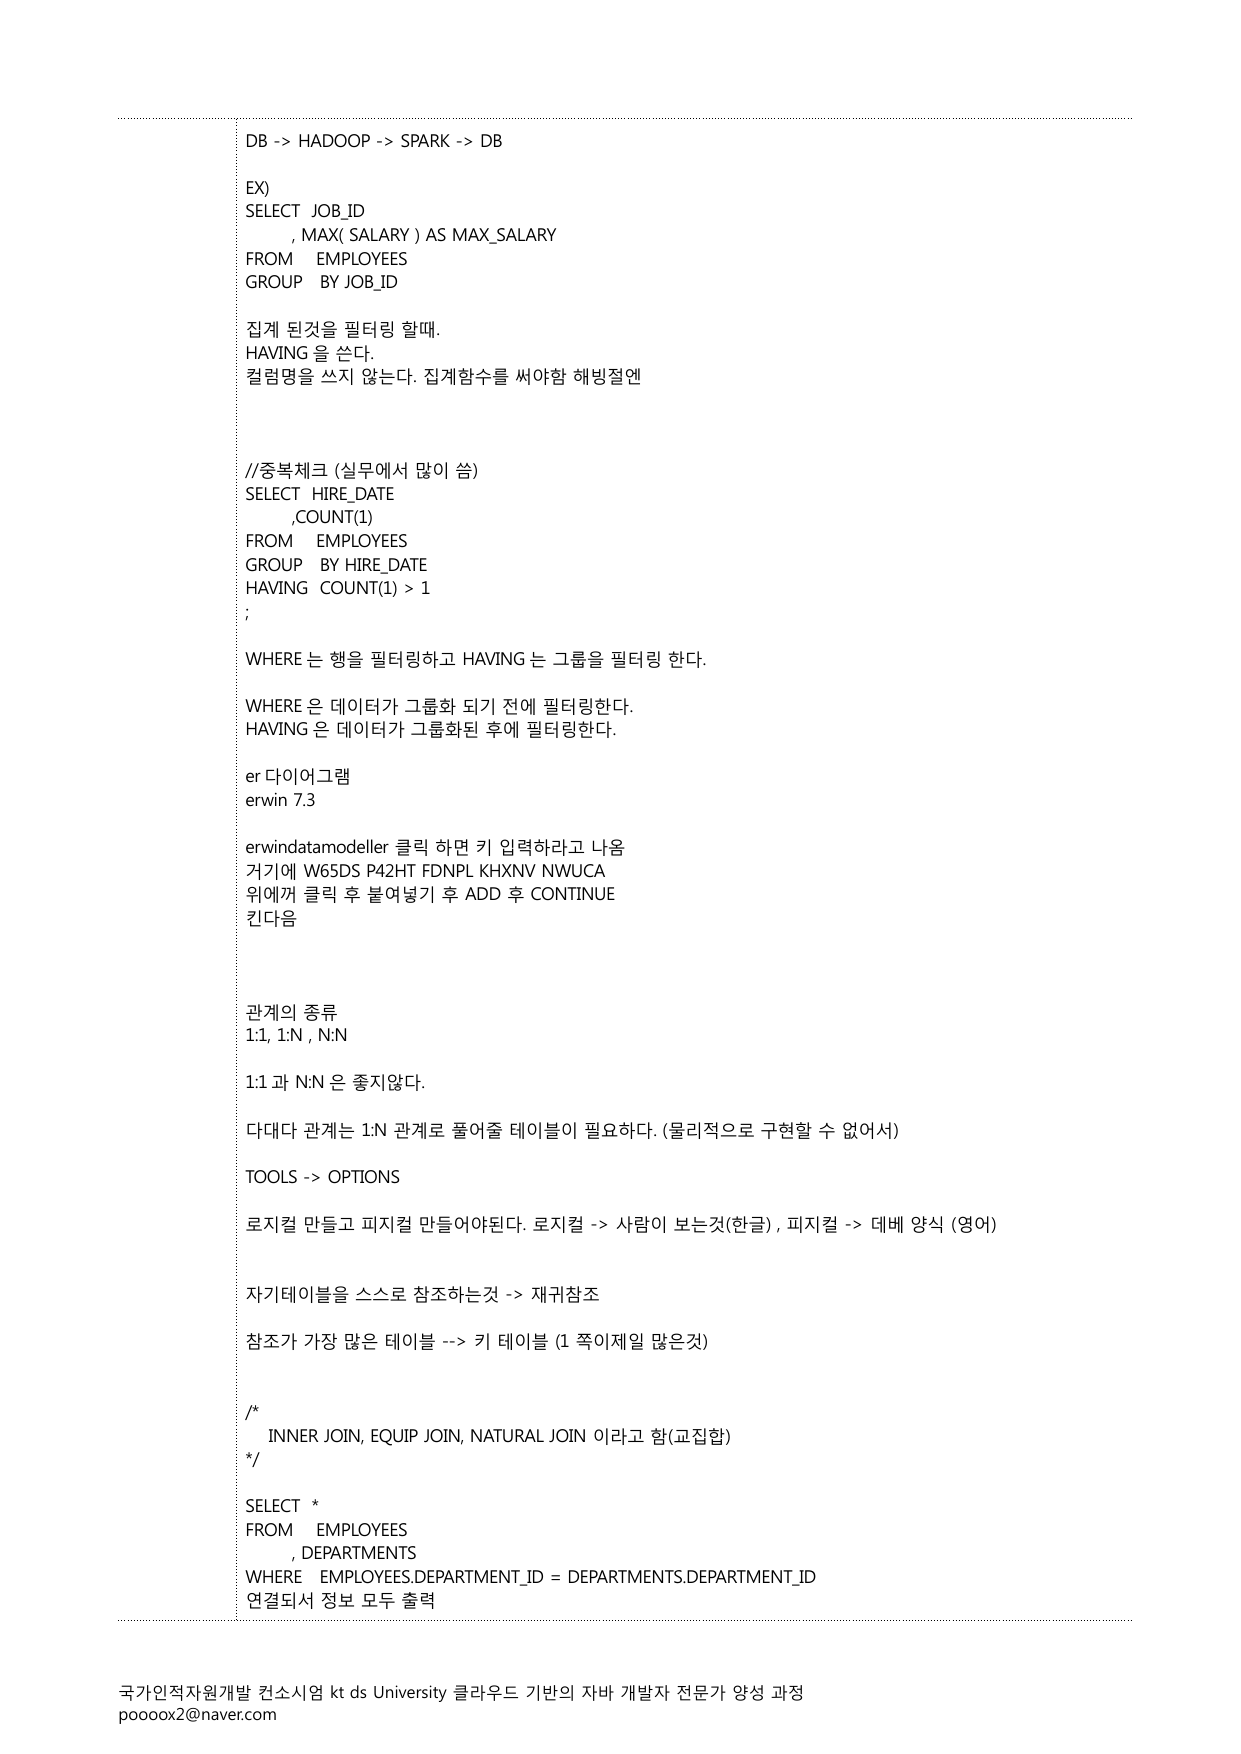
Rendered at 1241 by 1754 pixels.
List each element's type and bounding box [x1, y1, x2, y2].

table_cell [236, 118, 1133, 1620]
